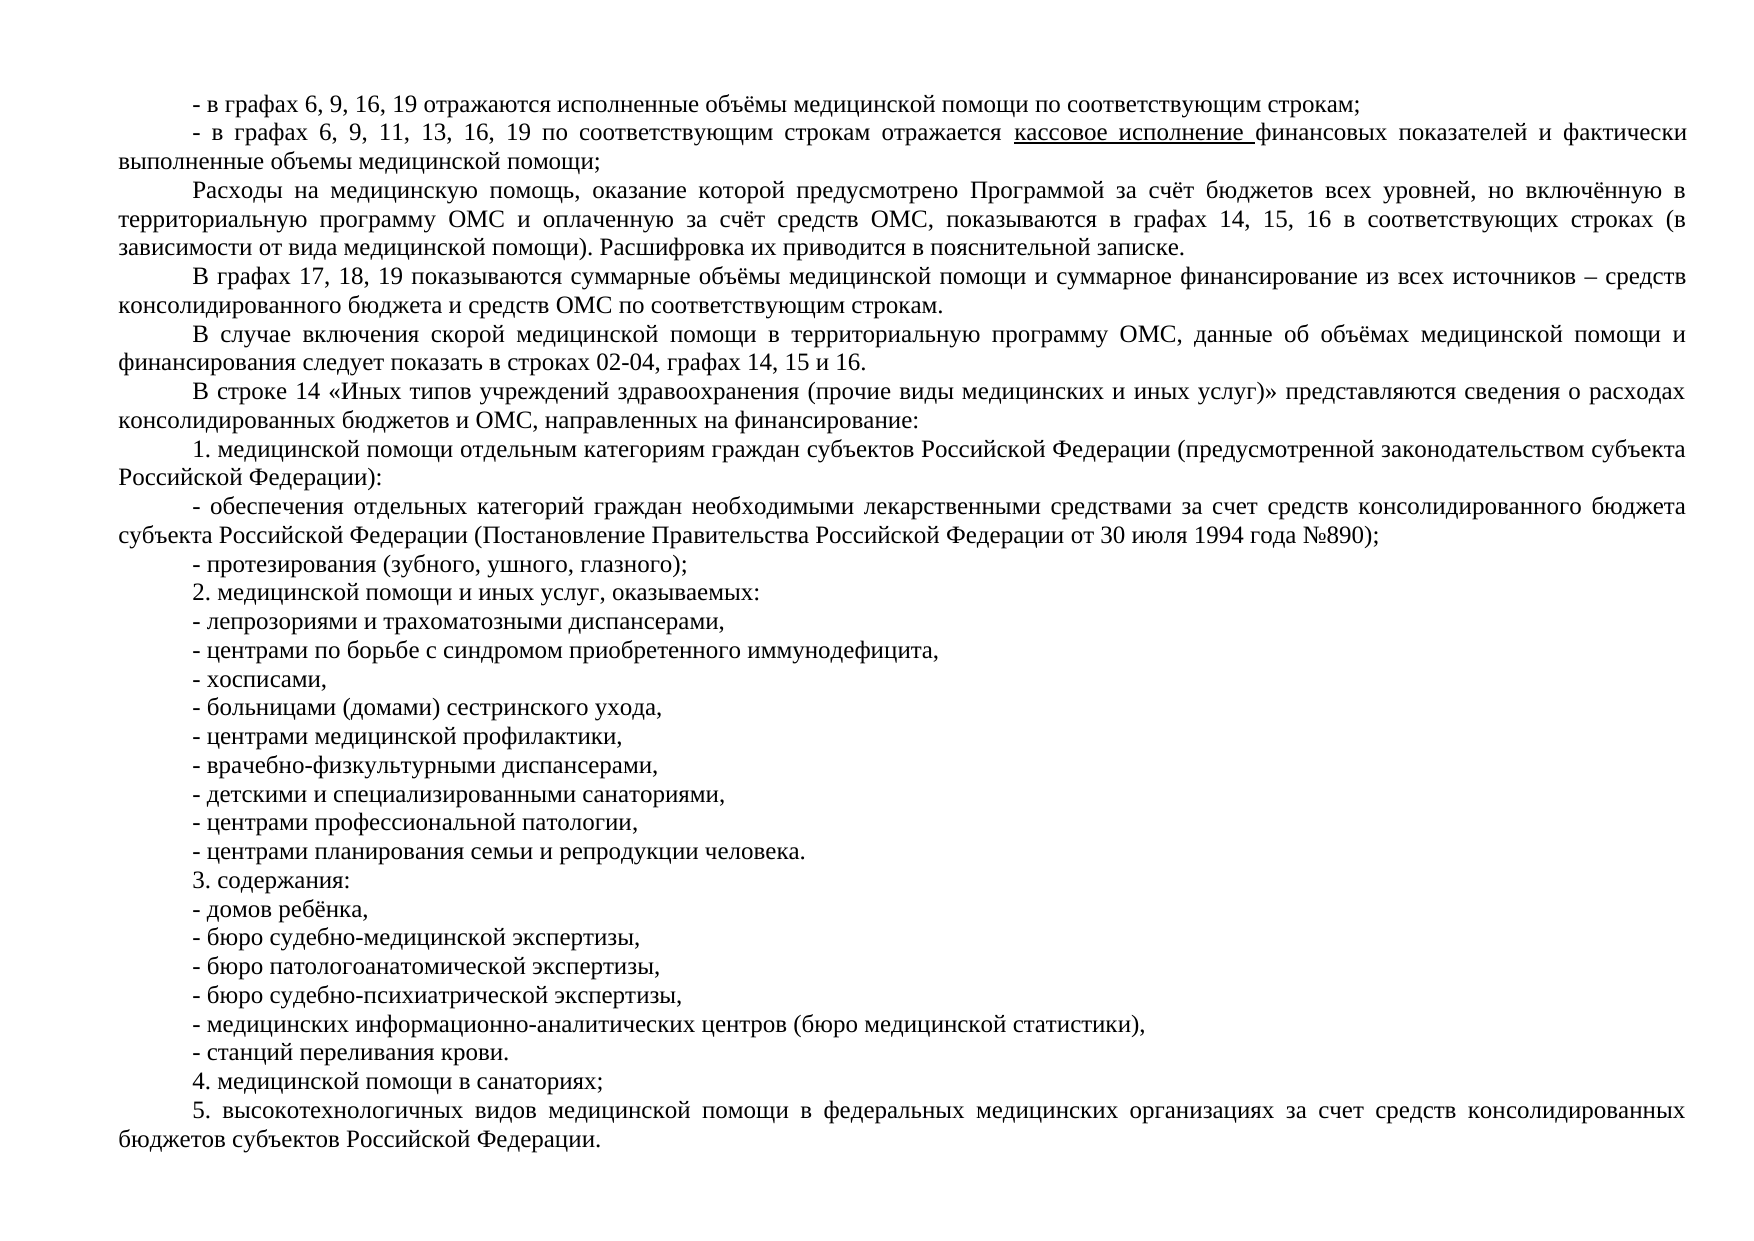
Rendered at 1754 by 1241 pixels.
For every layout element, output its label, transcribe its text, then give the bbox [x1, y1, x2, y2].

text - в графах 6, 9, 16, 19 отражаются исполненные объёмы медицинской помощи по соответствующим строкам; [118, 89, 1687, 117]
text В графах 17, 18, 19 показываются суммарные объёмы медицинской помощи и суммарное финансирование из всех источников – средств консолидированного бюджета и средств ОМС по соответствующим строкам. [118, 261, 1687, 319]
text - медицинских информационно-аналитических центров (бюро медицинской статистики), [118, 1009, 1687, 1037]
text - станций переливания крови. [118, 1037, 1687, 1066]
text В случае включения скорой медицинской помощи в территориальную программу ОМС, данные об объёмах медицинской помощи и финансирования следует показать в строках 02-04, графах 14, 15 и 16. [118, 319, 1687, 376]
text - протезирования (зубного, ушного, глазного); [118, 549, 1687, 577]
text - центрами профессиональной патологии, [118, 807, 1687, 836]
text - бюро судебно-медицинской экспертизы, [118, 922, 1687, 951]
text - детскими и специализированными санаториями, [118, 779, 1687, 807]
text - хосписами, [118, 664, 1687, 692]
text - домов ребёнка, [118, 894, 1687, 922]
text - больницами (домами) сестринского ухода, [118, 692, 1687, 721]
text - центрами планирования семьи и репродукции человека. [118, 836, 1687, 865]
text - бюро патологоанатомической экспертизы, [118, 951, 1687, 980]
text - в графах 6, 9, 11, 13, 16, 19 по соответствующим строкам отражается кассовое исполнение финансовых показателей и фактически выполненные объемы медицинской помощи; [118, 117, 1687, 175]
text В строке 14 «Иных типов учреждений здравоохранения (прочие виды медицинских и иных услуг)» представляются сведения о расходах консолидированных бюджетов и ОМС, направленных на финансирование: [118, 376, 1687, 434]
text - центрами по борьбе с синдромом приобретенного иммунодефицита, [118, 635, 1687, 664]
text - обеспечения отдельных категорий граждан необходимыми лекарственными средствами за счет средств консолидированного бюджета субъекта Российской Федерации (Постановление Правительства Российской Федерации от 30 июля 1994 года №890); [118, 491, 1687, 549]
text Расходы на медицинскую помощь, оказание которой предусмотрено Программой за счёт бюджетов всех уровней, но включённую в территориальную программу ОМС и оплаченную за счёт средств ОМС, показываются в графах 14, 15, 16 в соответствующих строках (в зависимости от вида медицинской помощи). Расшифровка их приводится в пояснительной записке. [118, 175, 1687, 261]
text 1. медицинской помощи отдельным категориям граждан субъектов Российской Федерации (предусмотренной законодательством субъекта Российской Федерации): [118, 434, 1687, 491]
text 5. высокотехнологичных видов медицинской помощи в федеральных медицинских организациях за счет средств консолидированных бюджетов субъектов Российской Федерации. [118, 1095, 1687, 1152]
text 3. содержания: [118, 865, 1687, 894]
text - бюро судебно-психиатрической экспертизы, [118, 980, 1687, 1009]
text - лепрозориями и трахоматозными диспансерами, [118, 606, 1687, 635]
text - врачебно-физкультурными диспансерами, [118, 750, 1687, 779]
text 4. медицинской помощи в санаториях; [118, 1066, 1687, 1095]
text 2. медицинской помощи и иных услуг, оказываемых: [118, 577, 1687, 606]
text - центрами медицинской профилактики, [118, 721, 1687, 750]
